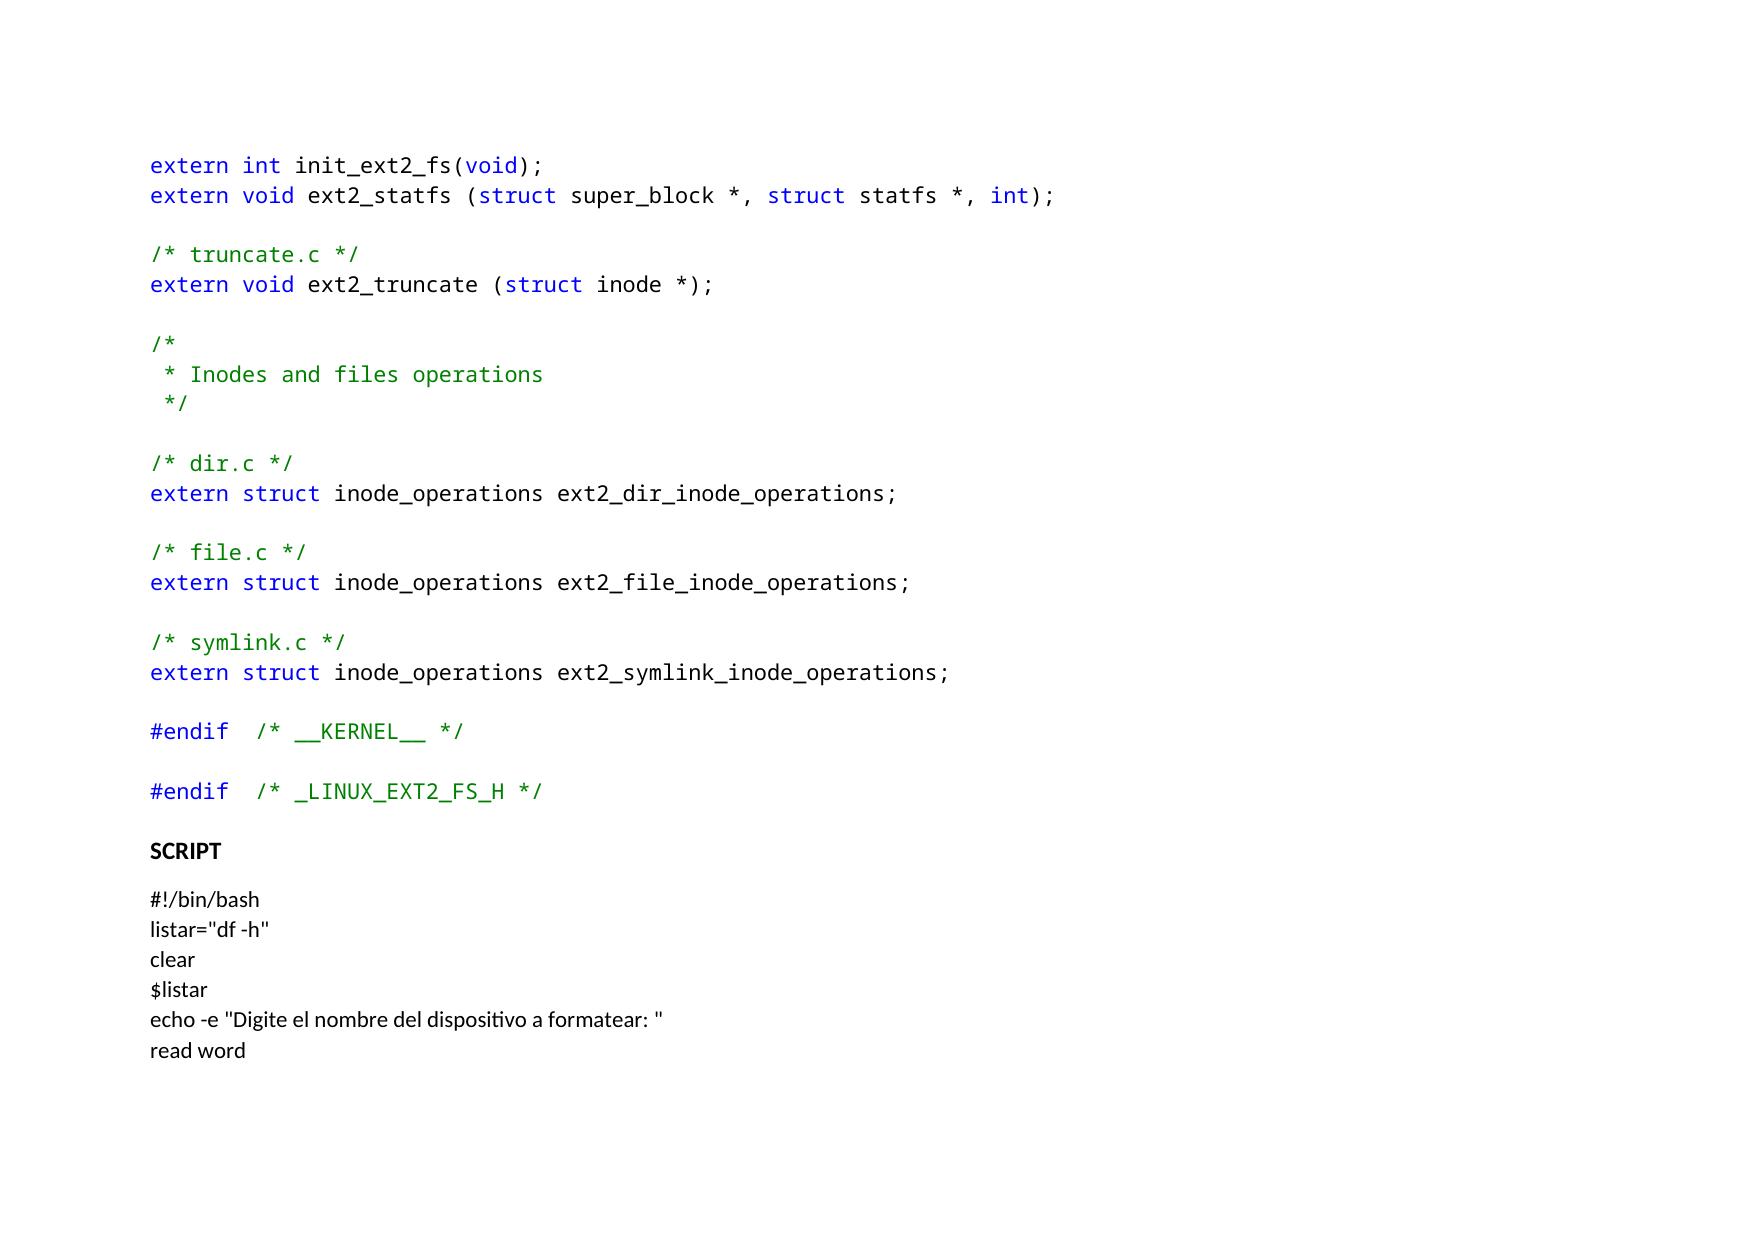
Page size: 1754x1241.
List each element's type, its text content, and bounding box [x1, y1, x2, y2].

text extern struct inode_operations ext2_symlink_inode_operations; [150, 656, 1604, 686]
text /* truncate.c */ [150, 239, 1604, 269]
text extern struct inode_operations ext2_file_inode_operations; [150, 567, 1604, 597]
text /* dir.c */ [150, 448, 1604, 478]
text SCRIPT [150, 835, 1604, 866]
text #endif /* __KERNEL__ */ [150, 716, 1604, 746]
text /* file.c */ [150, 537, 1604, 567]
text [150, 885, 1604, 1064]
text extern struct inode_operations ext2_dir_inode_operations; [150, 478, 1604, 507]
text */ [150, 388, 1604, 418]
text extern int init_ext2_fs(void); [150, 150, 1604, 180]
text /* [150, 329, 1604, 358]
text * Inodes and files operations [150, 358, 1604, 388]
text extern void ext2_truncate (struct inode *); [150, 269, 1604, 299]
text /* symlink.c */ [150, 627, 1604, 656]
text extern void ext2_statfs (struct super_block *, struct statfs *, int); [150, 180, 1604, 209]
text #endif /* _LINUX_EXT2_FS_H */ [150, 776, 1604, 805]
